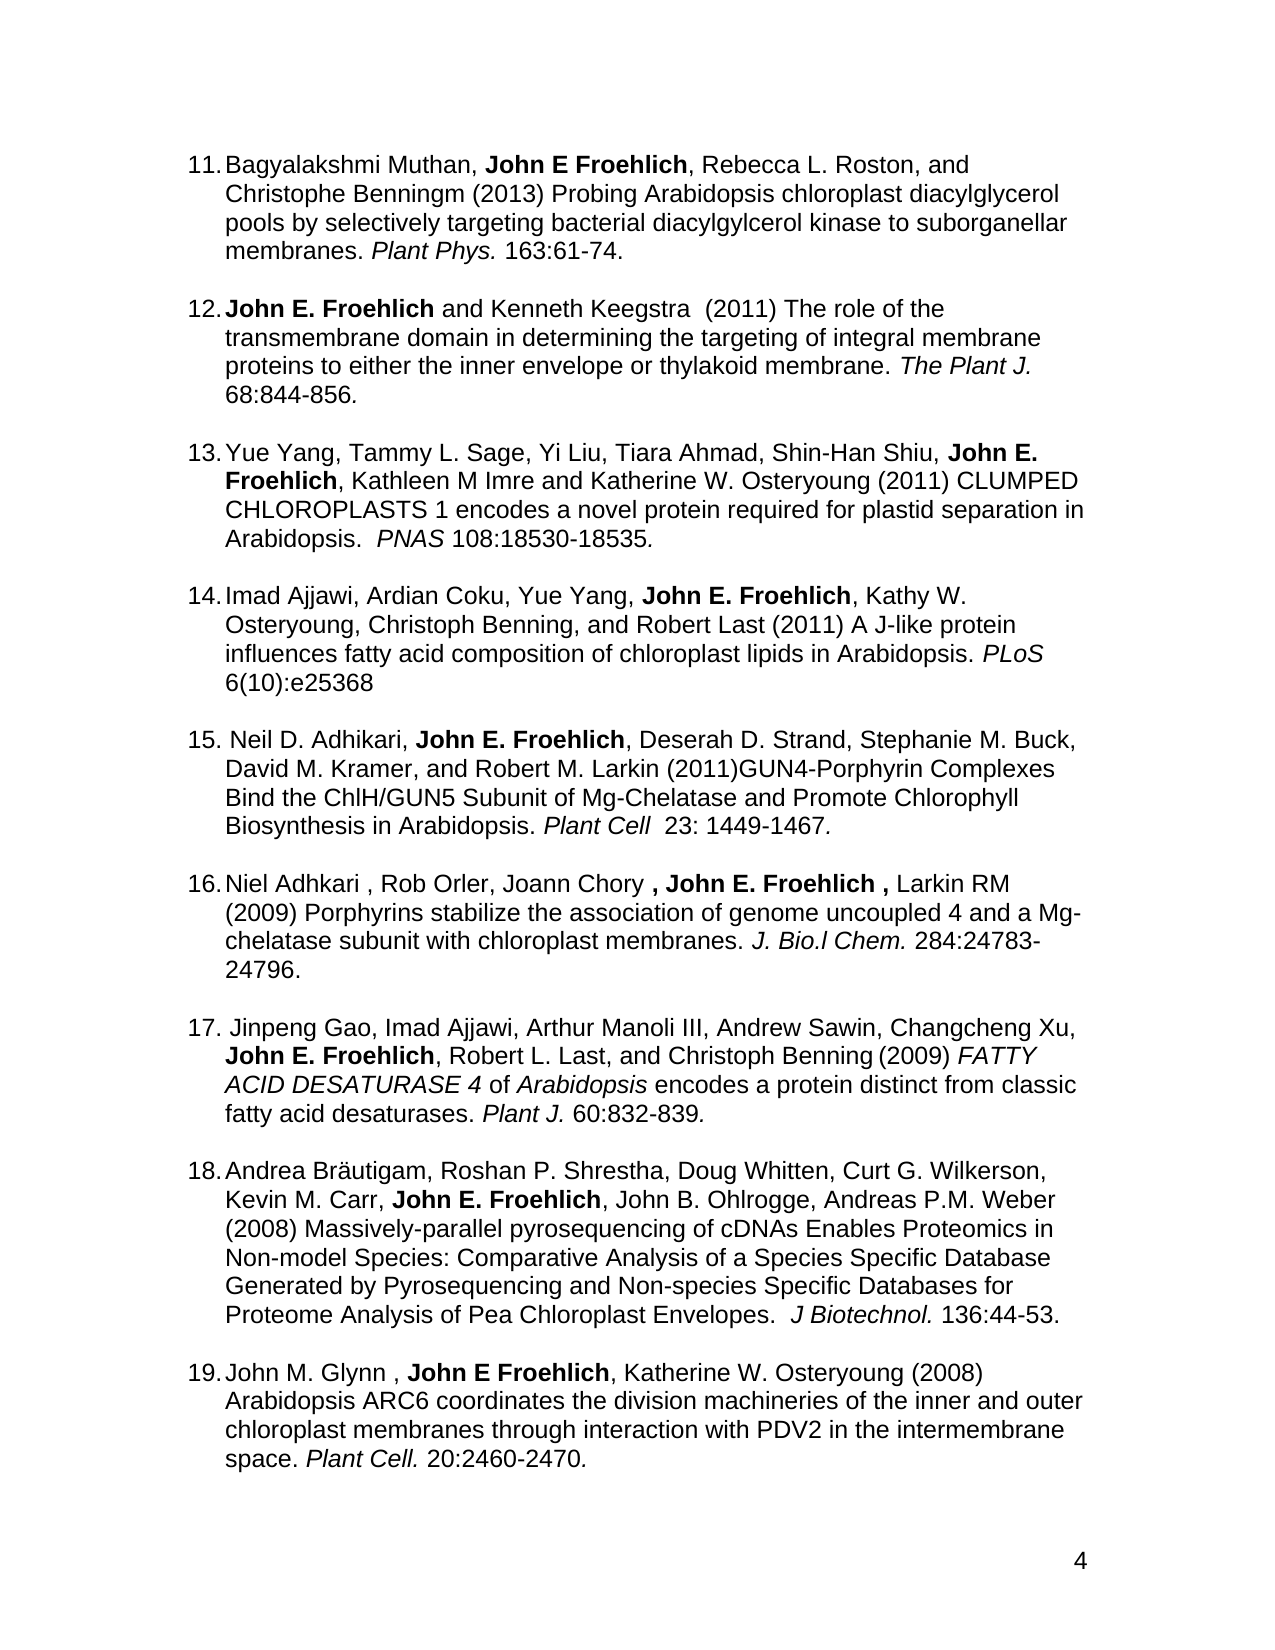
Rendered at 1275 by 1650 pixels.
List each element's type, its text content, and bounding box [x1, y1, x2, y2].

text 13. Yue Yang, Tammy L. Sage, Yi Liu, Tiara Ahmad, Shin-Han Shiu, John E. Froehlich, Kathleen M Imre and Katherine W. Osteryoung (2011) CLUMPED CHLOROPLASTS 1 encodes a novel protein required for plastid separation in Arabidopsis. PNAS 108:18530-18535. [187, 437, 1087, 552]
text 17. Jinpeng Gao, Imad Ajjawi, Arthur Manoli III, Andrew Sawin, Changcheng Xu, John E. Froehlich, Robert L. Last, and Christoph Benning (2009) FATTY ACID DESATURASE 4 of Arabidopsis encodes a protein distinct from classic fatty acid desaturases. Plant J. 60:832-839. [187, 1012, 1087, 1127]
text 15. Neil D. Adhikari, John E. Froehlich, Deserah D. Strand, Stephanie M. Buck, David M. Kramer, and Robert M. Larkin (2011)GUN4-Porphyrin Complexes Bind the ChlH/GUN5 Subunit of Mg-Chelatase and Promote Chlorophyll Biosynthesis in Arabidopsis. Plant Cell 23: 1449-1467. [187, 725, 1087, 840]
text 12. John E. Froehlich and Kenneth Keegstra (2011) The role of the transmembrane domain in determining the targeting of integral membrane proteins to either the inner envelope or thylakoid membrane. The Plant J. 68:844-856. [187, 294, 1087, 409]
text 14. Imad Ajjawi, Ardian Coku, Yue Yang, John E. Froehlich, Kathy W. Osteryoung, Christoph Benning, and Robert Last (2011) A J-like protein influences fatty acid composition of chloroplast lipids in Arabidopsis. PLoS 6(10):e25368 [187, 581, 1087, 696]
text 16. Niel Adhkari , Rob Orler, Joann Chory , John E. Froehlich , Larkin RM (2009) Porphyrins stabilize the association of genome uncoupled 4 and a Mg-chelatase subunit with chloroplast membranes. J. Bio.l Chem. 284:24783-24796. [187, 869, 1087, 984]
text 11. Bagyalakshmi Muthan, John E Froehlich, Rebecca L. Roston, and Christophe Benningm (2013) Probing Arabidopsis chloroplast diacylglycerol pools by selectively targeting bacterial diacylgylcerol kinase to suborganellar membranes. Plant Phys. 163:61-74. [187, 150, 1087, 265]
text 19. John M. Glynn , John E Froehlich, Katherine W. Osteryoung (2008) Arabidopsis ARC6 coordinates the division machineries of the inner and outer chloroplast membranes through interaction with PDV2 in the intermembrane space. Plant Cell. 20:2460-2470. [187, 1357, 1087, 1472]
text 18. Andrea Bräutigam, Roshan P. Shrestha, Doug Whitten, Curt G. Wilkerson, Kevin M. Carr, John E. Froehlich, John B. Ohlrogge, Andreas P.M. Weber (2008) Massively-parallel pyrosequencing of cDNAs Enables Proteomics in Non-model Species: Comparative Analysis of a Species Specific Database Generated by Pyrosequencing and Non-species Specific Databases for Proteome Analysis of Pea Chloroplast Envelopes. J Biotechnol. 136:44-53. [187, 1156, 1087, 1329]
